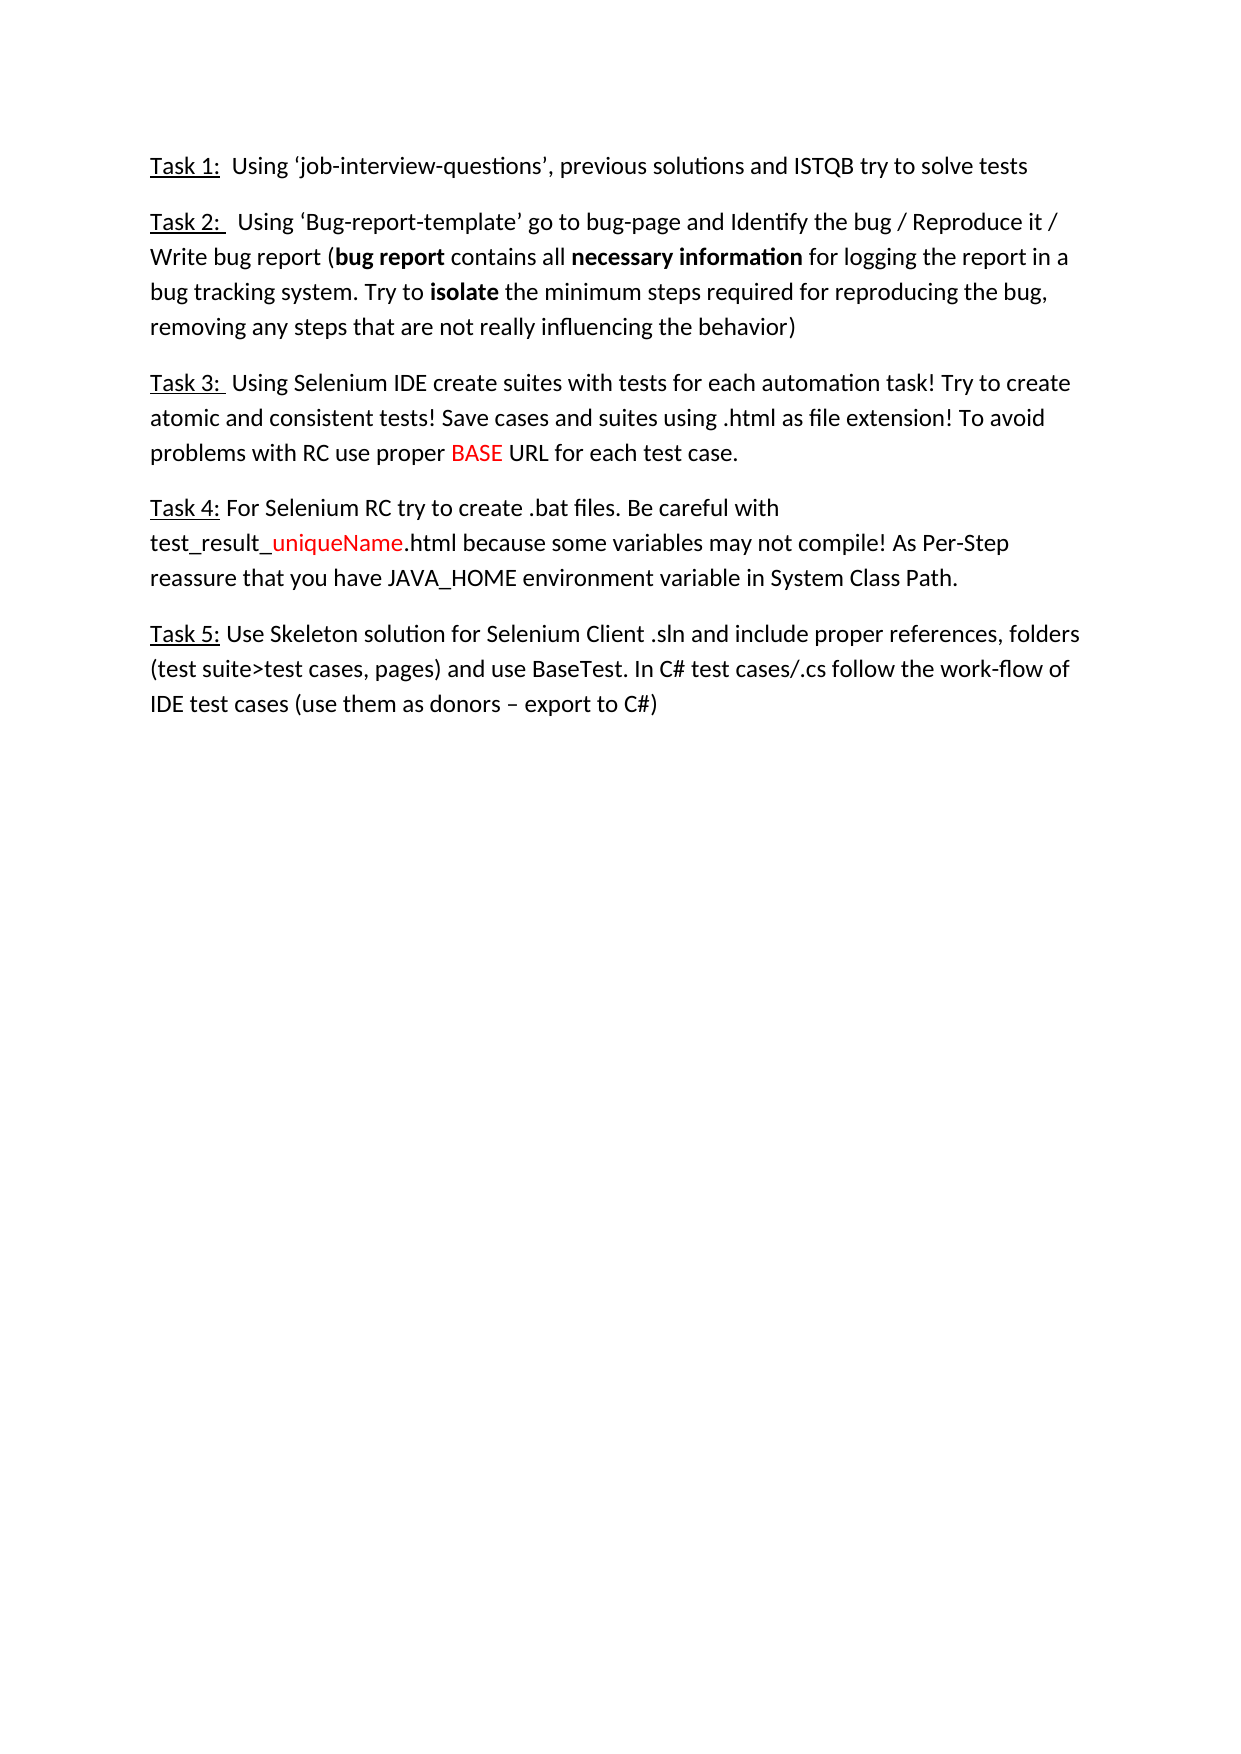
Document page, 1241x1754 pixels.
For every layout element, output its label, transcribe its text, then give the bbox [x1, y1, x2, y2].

text Task 2: Using ‘Bug-report-template’ go to bug-page and Identify the bug / Reproduce it / Write bug report (bug report contains all necessary information for logging the report in a bug tracking system. Try to isolate the minimum steps required for reproducing the bug, removing any steps that are not really influencing the behavior) [150, 206, 1090, 341]
text Task 3: Using Selenium IDE create suites with tests for each automation task! Try to create atomic and consistent tests! Save cases and suites using .html as file extension! To avoid problems with RC use proper BASE URL for each test case. [150, 367, 1090, 467]
text Task 5: Use Skeleton solution for Selenium Client .sln and include proper references, folders (test suite>test cases, pages) and use BaseTest. In C# test cases/.cs follow the work-flow of IDE test cases (use them as donors – export to C#) [150, 618, 1090, 719]
text Task 1: Using ‘job-interview-questions’, previous solutions and ISTQB try to solve tests [150, 150, 1090, 181]
text Task 4: For Selenium RC try to create .bat files. Be careful with test_result_uniqueName.html because some variables may not compile! As Per-Step reassure that you have JAVA_HOME environment variable in System Class Path. [150, 492, 1090, 593]
